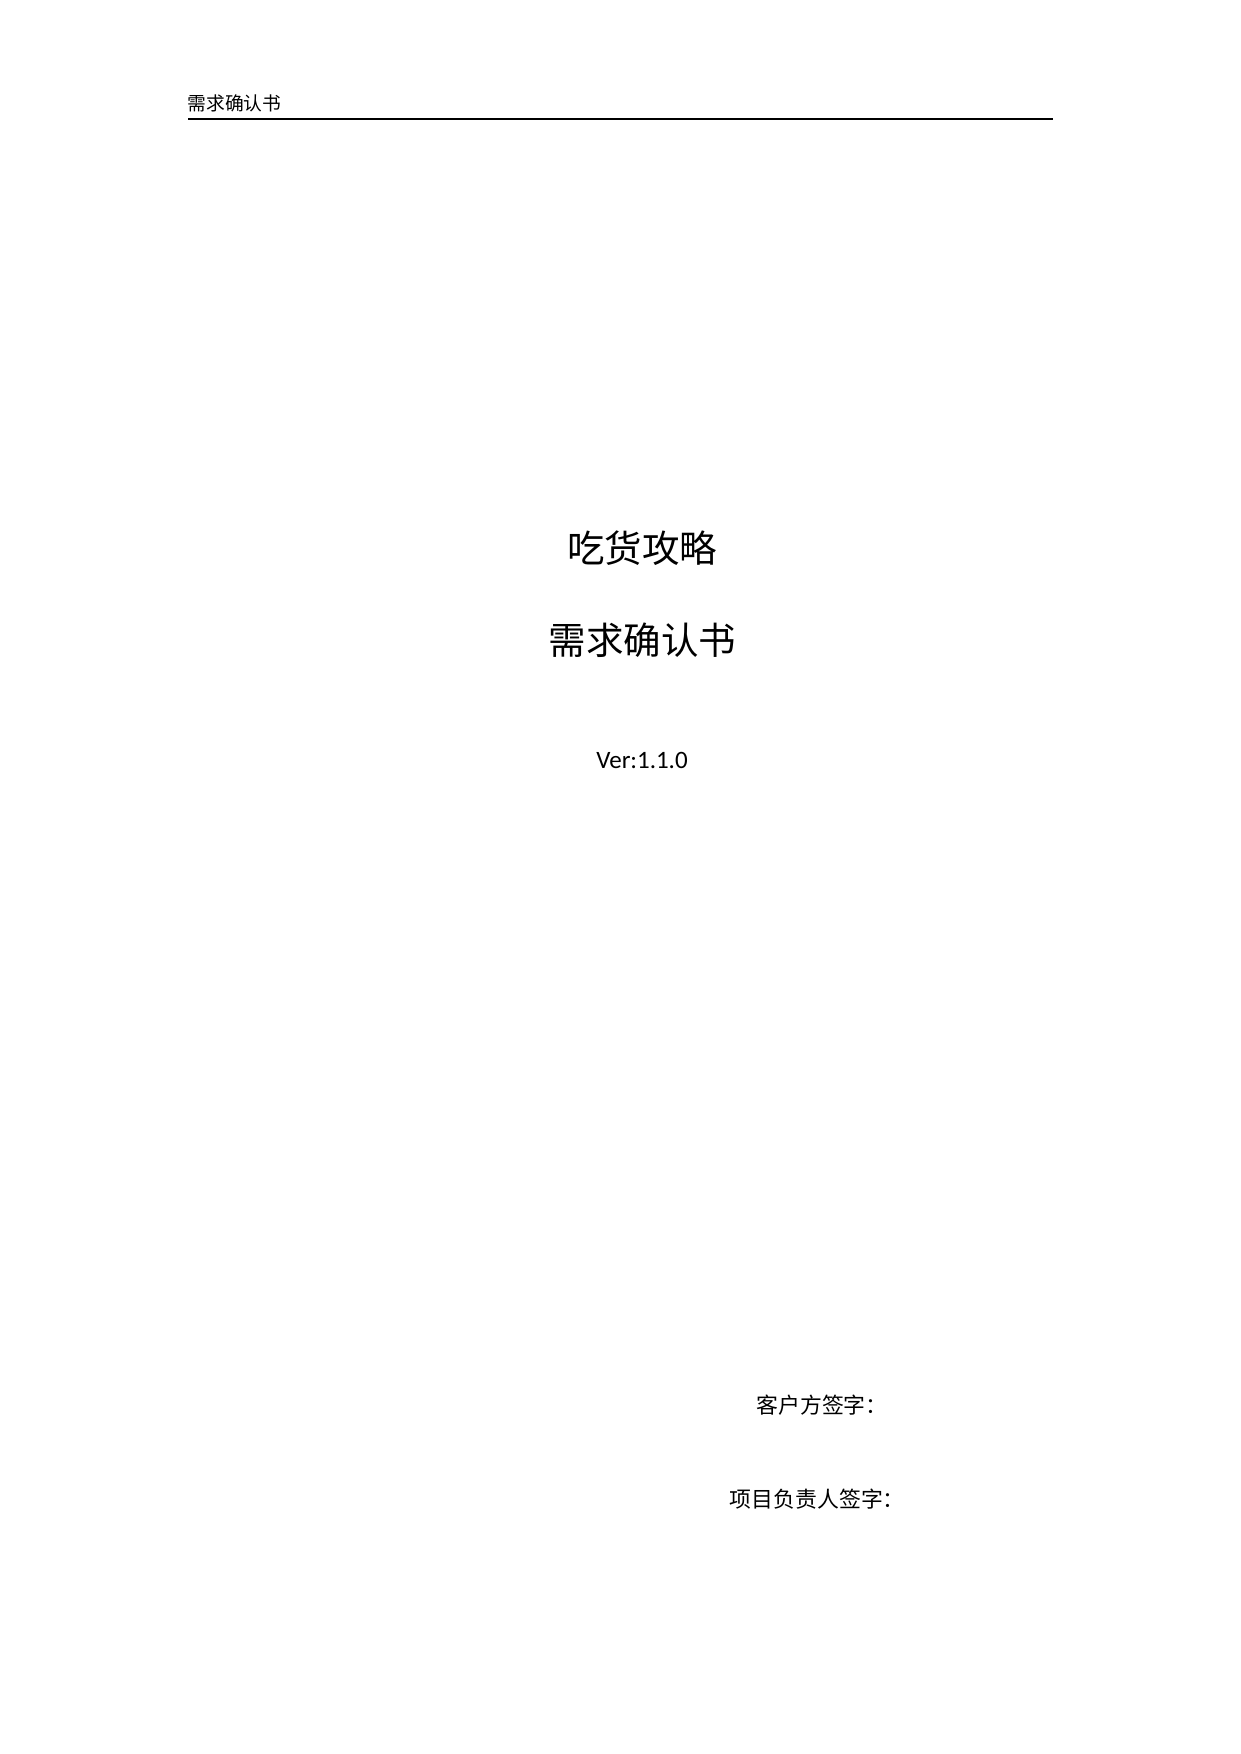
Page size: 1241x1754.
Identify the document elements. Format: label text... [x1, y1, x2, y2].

text 客户方签字： [712, 1387, 965, 1420]
text 吃货攻略 [187, 514, 1053, 579]
text Ver:1.1.0 [187, 744, 1053, 776]
text 项目负责人签字： [625, 1481, 965, 1514]
text 需求确认书 [187, 606, 1053, 671]
